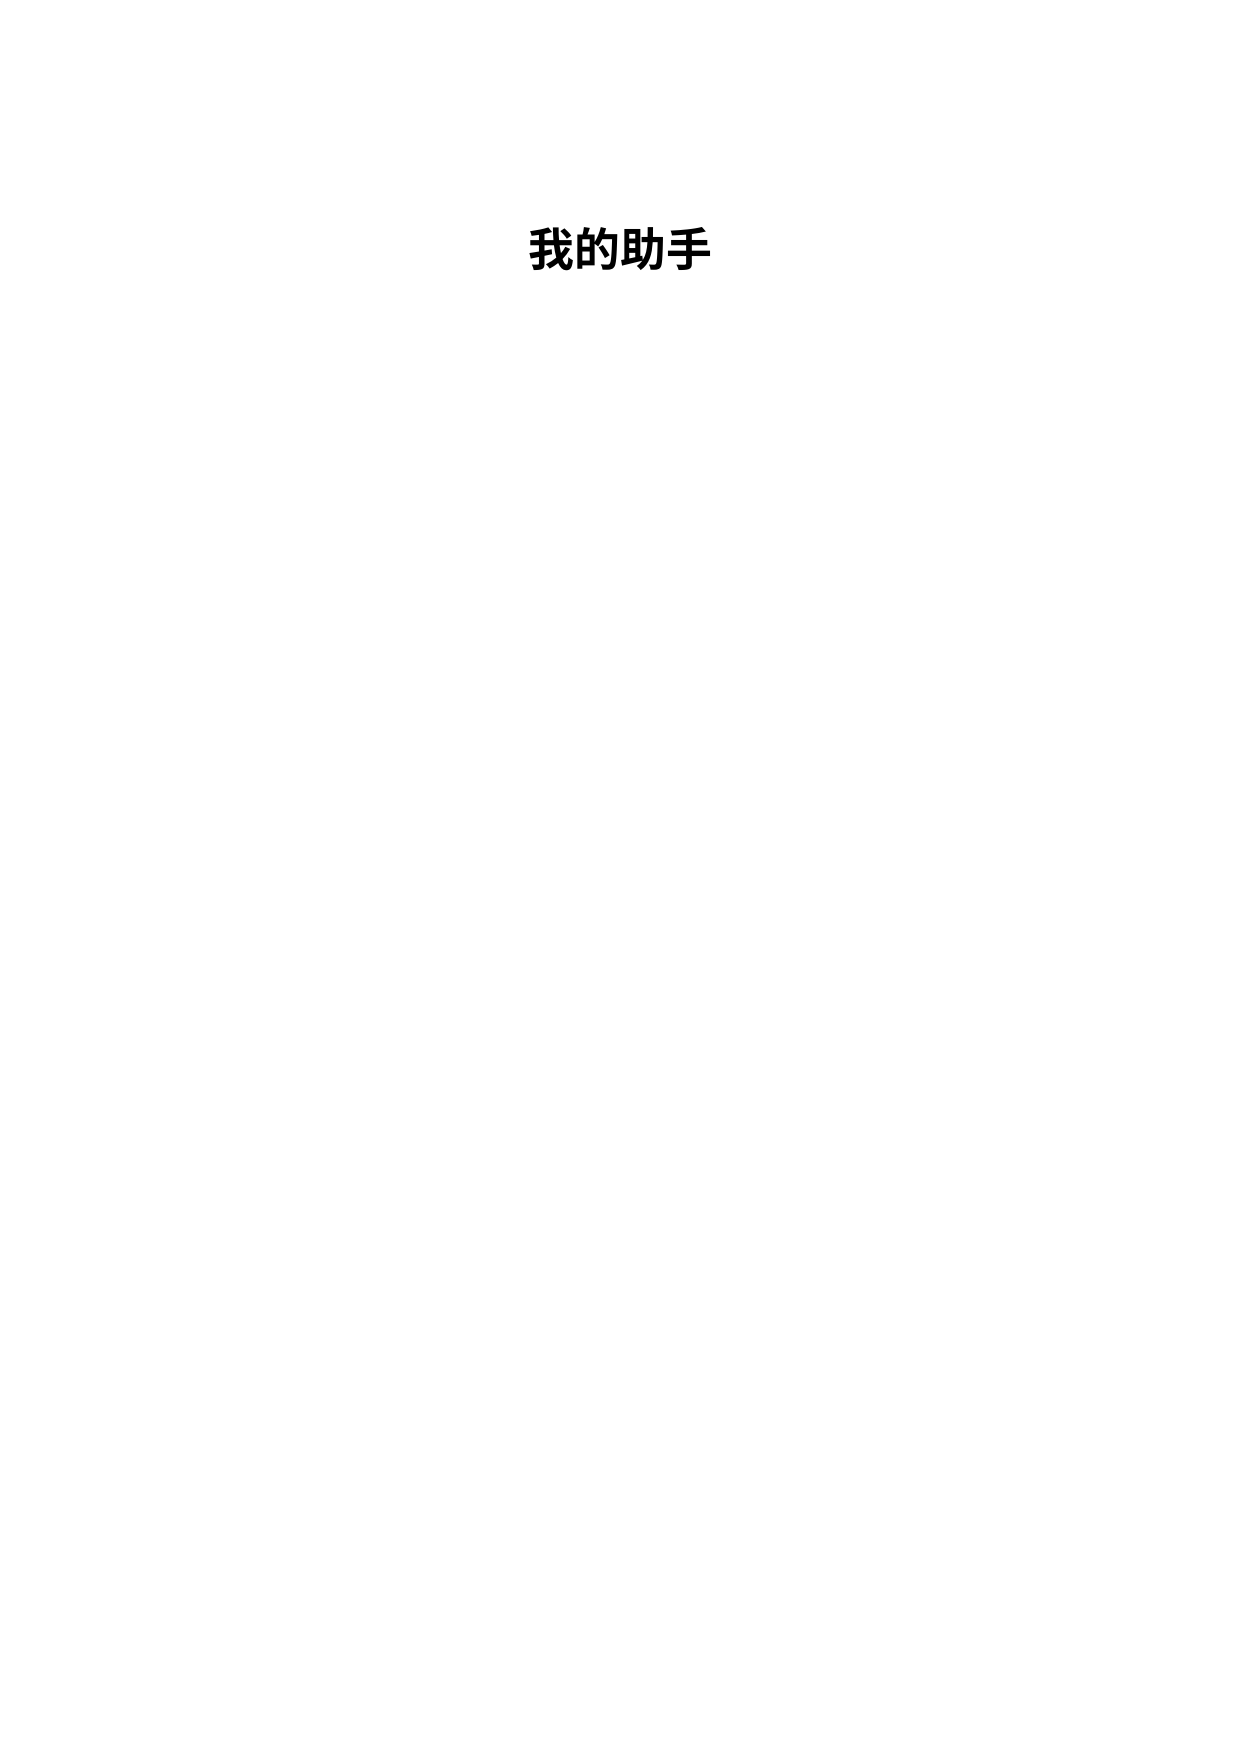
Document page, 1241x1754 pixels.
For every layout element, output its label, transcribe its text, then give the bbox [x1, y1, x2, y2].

subtitle 我的助手 [187, 197, 1053, 295]
